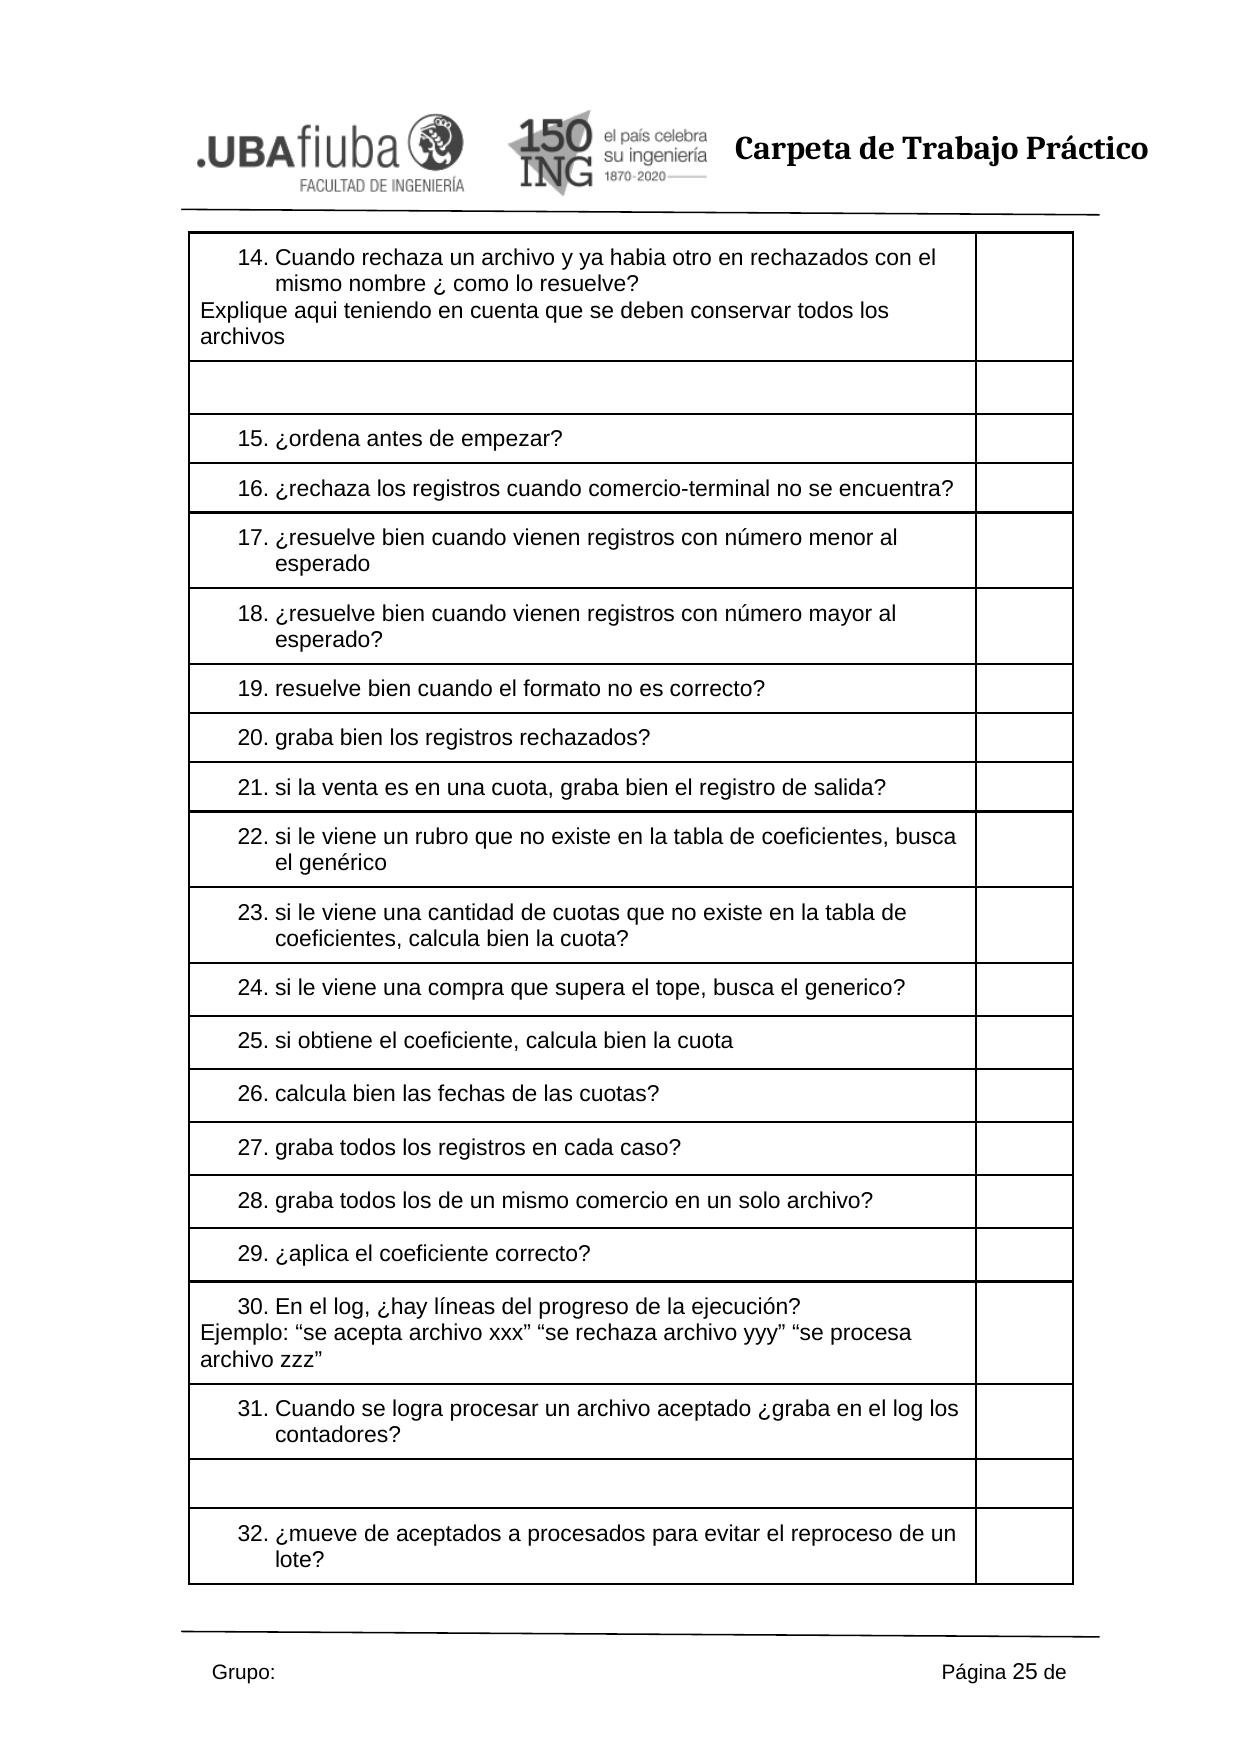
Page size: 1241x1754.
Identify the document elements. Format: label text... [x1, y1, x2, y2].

table_cell graba todos los registros en cada caso? [190, 1123, 975, 1174]
table_cell [977, 714, 1072, 761]
table_cell [190, 1460, 975, 1507]
table_cell ¿resuelve bien cuando vienen registros con número mayor al esperado? [190, 589, 975, 663]
table_cell [977, 813, 1072, 886]
table_cell [190, 362, 975, 413]
table_cell si la venta es en una cuota, graba bien el registro de salida? [190, 763, 975, 810]
table_cell [977, 964, 1072, 1015]
table_cell graba todos los de un mismo comercio en un solo archivo? [190, 1176, 975, 1227]
table_cell [977, 1070, 1072, 1121]
table_cell [977, 1460, 1072, 1507]
table_cell [977, 362, 1072, 413]
table_cell [977, 1176, 1072, 1227]
table_cell [977, 234, 1072, 360]
table_cell calcula bien las fechas de las cuotas? [190, 1070, 975, 1121]
table_cell si le viene una compra que supera el tope, busca el generico? [190, 964, 975, 1015]
table_cell ¿resuelve bien cuando vienen registros con número menor al esperado [190, 514, 975, 587]
table_cell [977, 514, 1072, 587]
table_cell [977, 888, 1072, 962]
table_cell graba bien los registros rechazados? [190, 714, 975, 761]
picture [188, 104, 720, 200]
table_cell resuelve bien cuando el formato no es correcto? [190, 665, 975, 712]
table_cell ¿ordena antes de empezar? [190, 415, 975, 462]
table_cell [977, 415, 1072, 462]
table_cell [977, 763, 1072, 810]
table_cell [977, 464, 1072, 511]
table_cell si le viene un rubro que no existe en la tabla de coeficientes, busca el genérico [190, 813, 975, 886]
table_cell [977, 1229, 1072, 1280]
table_cell si obtiene el coeficiente, calcula bien la cuota [190, 1017, 975, 1068]
table_cell Cuando se logra procesar un archivo aceptado ¿graba en el log los contadores? [190, 1385, 975, 1458]
table_cell [977, 1283, 1072, 1382]
table_cell ¿rechaza los registros cuando comercio-terminal no se encuentra? [190, 464, 975, 511]
table_cell ¿mueve de aceptados a procesados para evitar el reproceso de un lote? [190, 1509, 975, 1583]
table_cell [977, 1017, 1072, 1068]
table_cell Cuando rechaza un archivo y ya habia otro en rechazados con el mismo nombre ¿ como lo resuelve? Explique aqui teniendo en cuenta que se deben conservar todos los archivos [190, 234, 975, 360]
table_cell ¿aplica el coeficiente correcto? [190, 1229, 975, 1280]
table_cell si le viene una cantidad de cuotas que no existe en la tabla de coeficientes, calcula bien la cuota? [190, 888, 975, 962]
table_cell [977, 589, 1072, 663]
table_cell [977, 665, 1072, 712]
table_cell [977, 1123, 1072, 1174]
table_cell [977, 1509, 1072, 1583]
table_cell En el log, ¿hay líneas del progreso de la ejecución? Ejemplo: “se acepta archivo xxx” “se rechaza archivo yyy” “se procesa archivo zzz” [190, 1283, 975, 1382]
table_cell [977, 1385, 1072, 1458]
